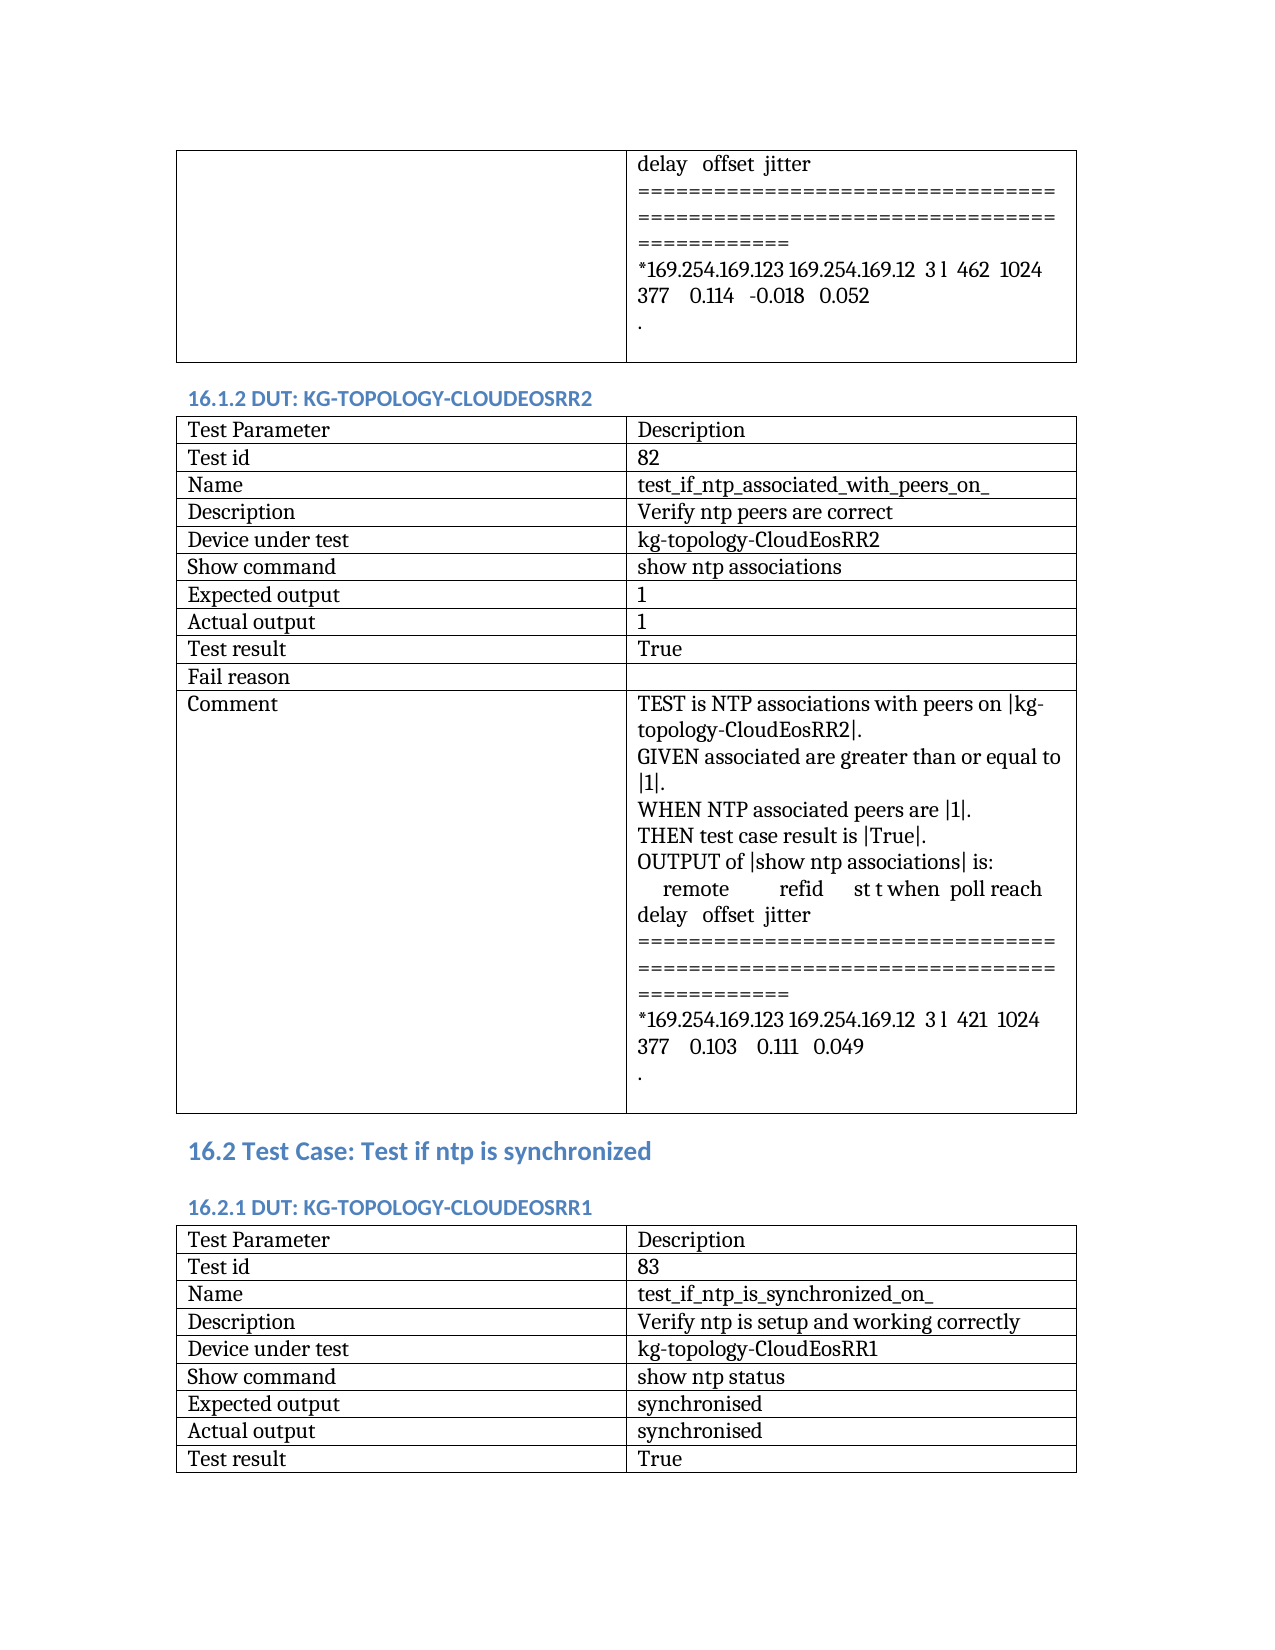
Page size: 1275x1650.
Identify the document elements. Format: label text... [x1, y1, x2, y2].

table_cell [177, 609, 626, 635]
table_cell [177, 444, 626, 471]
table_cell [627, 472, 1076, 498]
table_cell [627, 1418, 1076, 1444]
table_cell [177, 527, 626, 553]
subtitle 16.2 Test Case: Test if ntp is synchronized [187, 1134, 1087, 1167]
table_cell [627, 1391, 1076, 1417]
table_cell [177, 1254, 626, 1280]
subtitle 16.1.2 DUT: KG-TOPOLOGY-CLOUDEOSRR2 [187, 384, 1087, 412]
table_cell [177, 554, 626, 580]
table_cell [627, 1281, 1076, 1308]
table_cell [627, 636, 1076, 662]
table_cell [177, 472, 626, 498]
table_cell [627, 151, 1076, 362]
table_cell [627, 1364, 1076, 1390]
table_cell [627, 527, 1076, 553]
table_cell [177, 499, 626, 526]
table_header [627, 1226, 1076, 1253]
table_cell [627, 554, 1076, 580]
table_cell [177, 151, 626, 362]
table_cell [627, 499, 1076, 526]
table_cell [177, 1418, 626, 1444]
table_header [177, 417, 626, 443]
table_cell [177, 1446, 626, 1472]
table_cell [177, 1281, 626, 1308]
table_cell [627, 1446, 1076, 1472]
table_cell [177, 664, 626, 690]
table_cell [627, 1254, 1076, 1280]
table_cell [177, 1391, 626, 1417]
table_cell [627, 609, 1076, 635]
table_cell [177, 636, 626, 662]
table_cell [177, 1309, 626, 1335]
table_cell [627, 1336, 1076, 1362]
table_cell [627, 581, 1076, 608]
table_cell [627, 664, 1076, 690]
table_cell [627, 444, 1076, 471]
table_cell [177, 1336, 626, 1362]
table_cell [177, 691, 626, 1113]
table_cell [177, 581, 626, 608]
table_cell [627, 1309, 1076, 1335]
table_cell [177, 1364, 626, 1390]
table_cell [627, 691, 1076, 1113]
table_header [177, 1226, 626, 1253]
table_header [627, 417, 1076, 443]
subtitle 16.2.1 DUT: KG-TOPOLOGY-CLOUDEOSRR1 [187, 1193, 1087, 1221]
